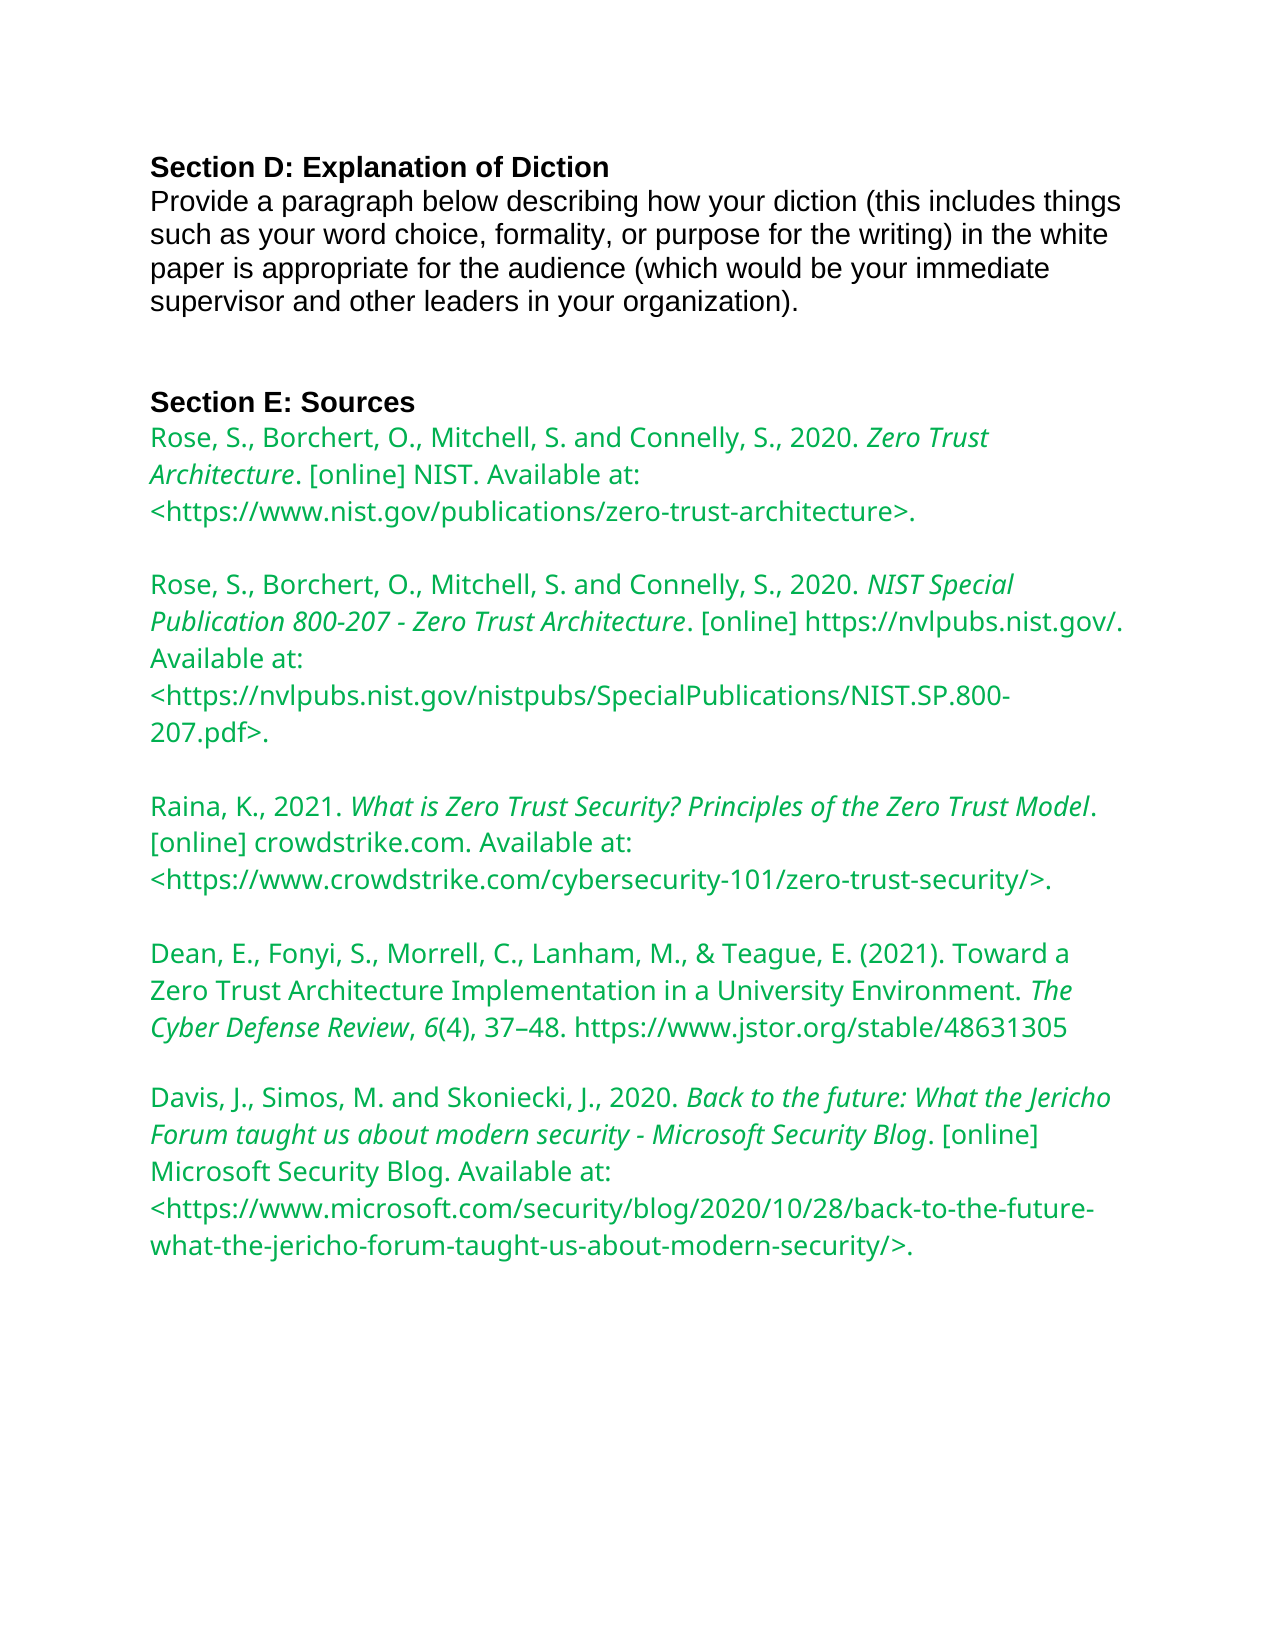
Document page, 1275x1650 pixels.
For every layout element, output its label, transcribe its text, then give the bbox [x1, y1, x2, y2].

text Section D: Explanation of Diction [150, 150, 1125, 183]
text Raina, K., 2021. What is Zero Trust Security? Principles of the Zero Trust Model. [online] crowdstrike.com. Available at: <https://www.crowdstrike.com/cybersecurity-101/zero-trust-security/>. [150, 787, 1125, 898]
text Provide a paragraph below describing how your diction (this includes things such as your word choice, formality, or purpose for the writing) in the white paper is appropriate for the audience (which would be your immediate supervisor and other leaders in your organization). [150, 183, 1125, 318]
text Rose, S., Borchert, O., Mitchell, S. and Connelly, S., 2020. NIST Special Publication 800-207 - Zero Trust Architecture. [online] https://nvlpubs.nist.gov/. Available at: <https://nvlpubs.nist.gov/nistpubs/SpecialPublications/NIST.SP.800-207.pdf>. [150, 566, 1125, 750]
text Section E: Sources [150, 385, 1125, 418]
text Rose, S., Borchert, O., Mitchell, S. and Connelly, S., 2020. Zero Trust Architecture. [online] NIST. Available at: <https://www.nist.gov/publications/zero-trust-architecture>. [150, 418, 1125, 529]
text Dean, E., Fonyi, S., Morrell, C., Lanham, M., & Teague, E. (2021). Toward a Zero Trust Architecture Implementation in a University Environment. The Cyber Defense Review, 6(4), 37–48. https://www.jstor.org/stable/48631305 [150, 934, 1125, 1045]
text Davis, J., Simos, M. and Skoniecki, J., 2020. Back to the future: What the Jericho Forum taught us about modern security - Microsoft Security Blog. [online] Microsoft Security Blog. Available at: <https://www.microsoft.com/security/blog/2020/10/28/back-to-the-future-what-the-jericho-forum-taught-us-about-modern-security/>. [150, 1079, 1125, 1263]
